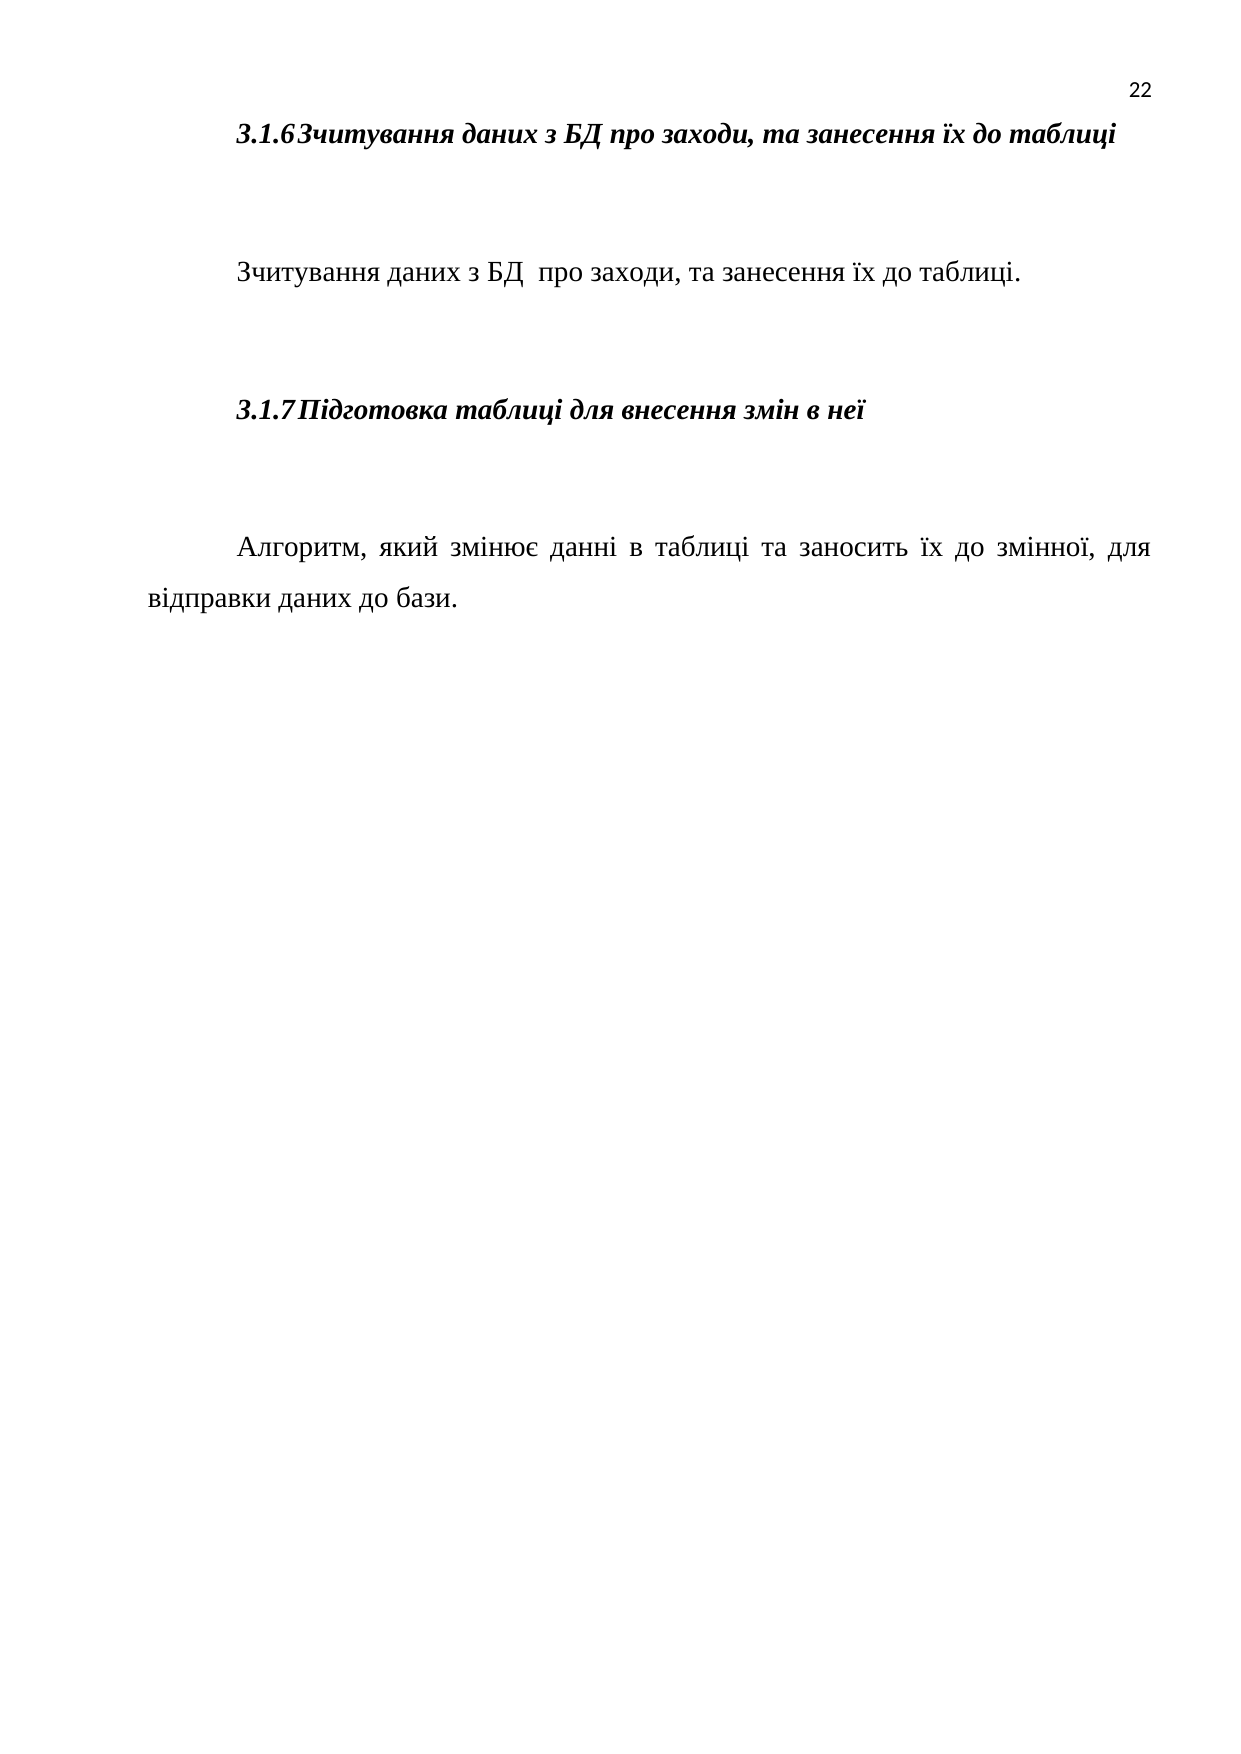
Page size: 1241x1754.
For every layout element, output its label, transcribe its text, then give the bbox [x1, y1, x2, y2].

text Зчитування даних з БД про заходи, та занесення їх до таблиці [148, 116, 1152, 150]
text Зчитування даних з БД про заходи, та занесення їх до таблиці. [148, 254, 1152, 287]
text Підготовка таблиці для внесення змін в неї [148, 392, 1152, 425]
text Алгоритм, який змінює данні в таблиці та заносить їх до змінної, для відправки даних до бази. [148, 529, 1152, 613]
